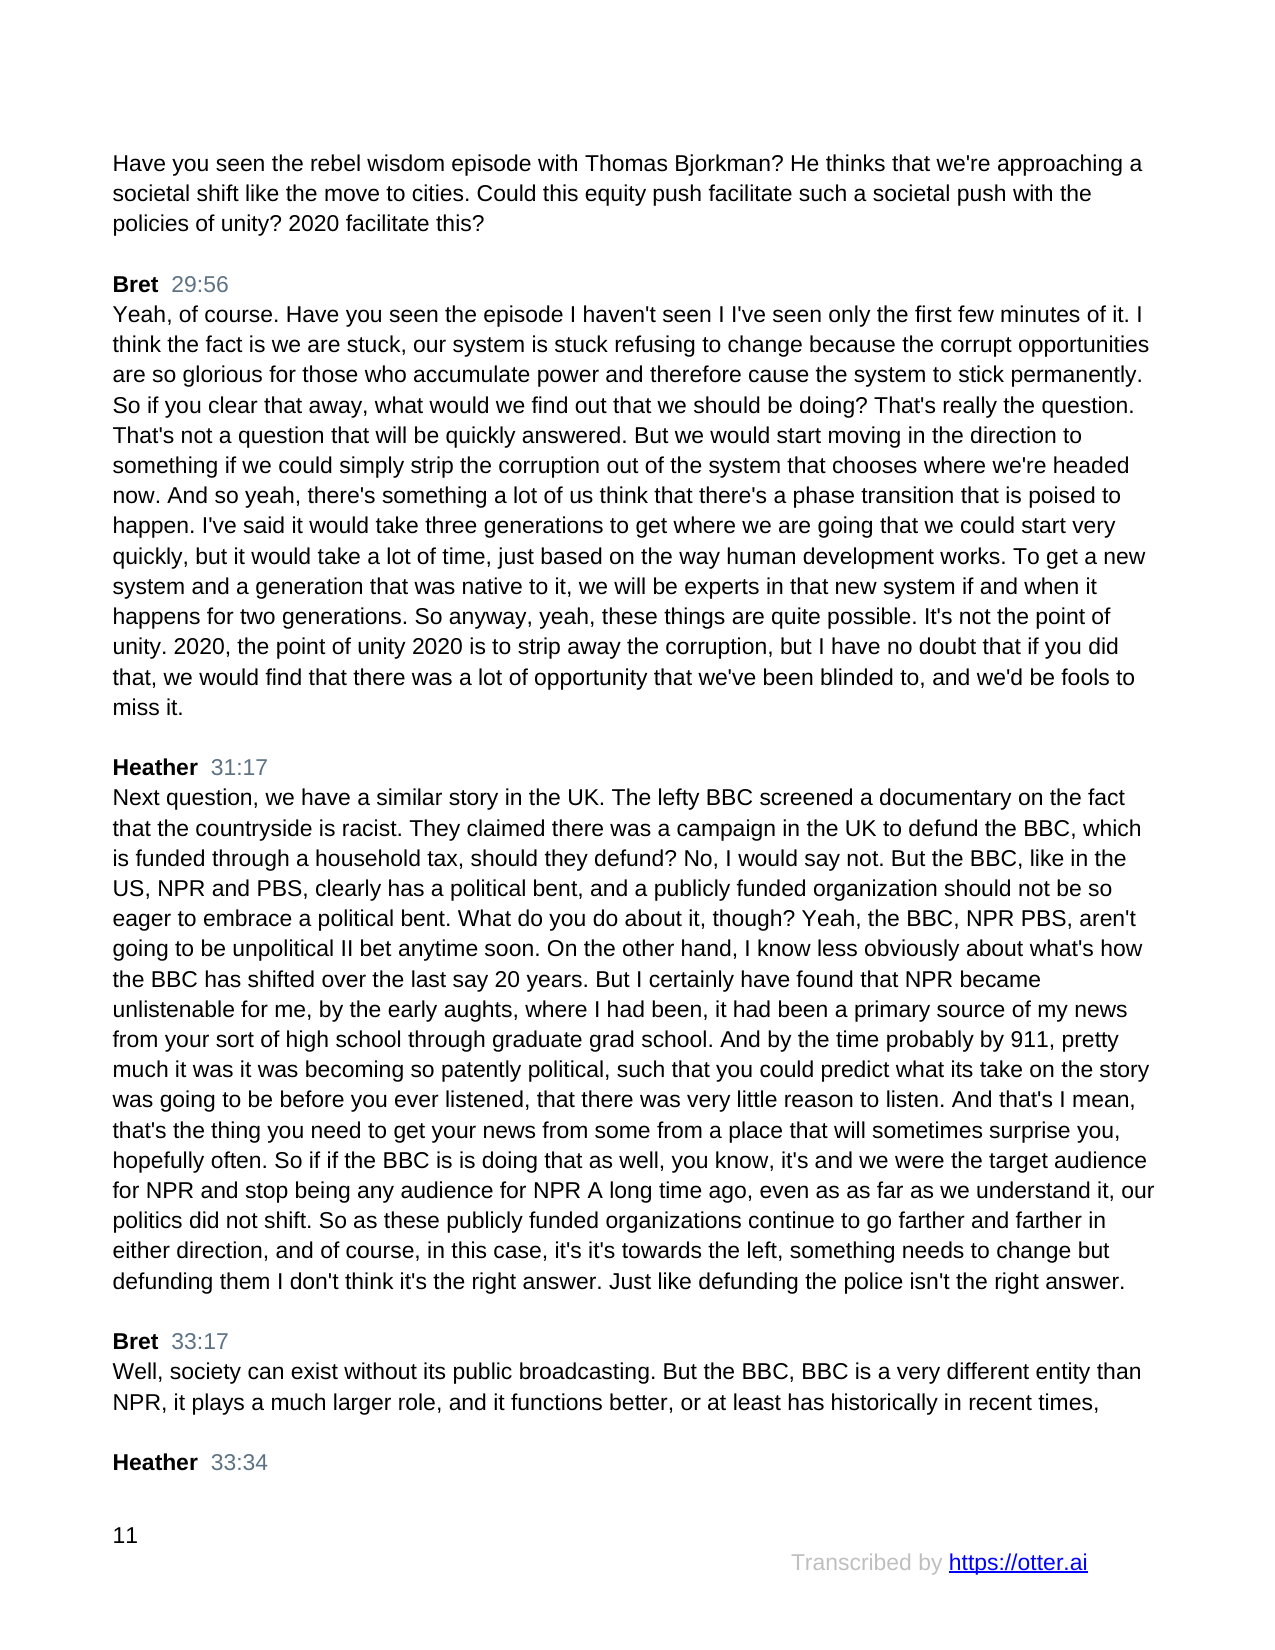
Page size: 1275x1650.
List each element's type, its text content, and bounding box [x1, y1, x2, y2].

text Yeah, of course. Have you seen the episode I haven't seen I I've seen only the first few minutes of it. I think the fact is we are stuck, our system is stuck refusing to change because the corrupt opportunities are so glorious for those who accumulate power and therefore cause the system to stick permanently. So if you clear that away, what would we find out that we should be doing? That's really the question. That's not a question that will be quickly answered. But we would start moving in the direction to something if we could simply strip the corruption out of the system that chooses where we're headed now. And so yeah, there's something a lot of us think that there's a phase transition that is poised to happen. I've said it would take three generations to get where we are going that we could start very quickly, but it would take a lot of time, just based on the way human development works. To get a new system and a generation that was native to it, we will be experts in that new system if and when it happens for two generations. So anyway, yeah, these things are quite possible. It's not the point of unity. 2020, the point of unity 2020 is to strip away the corruption, but I have no doubt that if you did that, we would find that there was a lot of opportunity that we've been blinded to, and we'd be fools to miss it. [112, 301, 1162, 720]
text Have you seen the rebel wisdom episode with Thomas Bjorkman? He thinks that we're approaching a societal shift like the move to cities. Could this equity push facilitate such a societal push with the policies of unity? 2020 facilitate this? [112, 150, 1162, 237]
text Bret 33:17 [112, 1328, 1162, 1354]
text Heather 31:17 [112, 754, 1162, 781]
text Well, society can exist without its public broadcasting. But the BBC, BBC is a very different entity than NPR, it plays a much larger role, and it functions better, or at least has historically in recent times, [112, 1358, 1162, 1415]
text Next question, we have a similar story in the UK. The lefty BBC screened a documentary on the fact that the countryside is racist. They claimed there was a campaign in the UK to defund the BBC, which is funded through a household tax, should they defund? No, I would say not. But the BBC, like in the US, NPR and PBS, clearly has a political bent, and a publicly funded organization should not be so eager to embrace a political bent. What do you do about it, though? Yeah, the BBC, NPR PBS, aren't going to be unpolitical II bet anytime soon. On the other hand, I know less obviously about what's how the BBC has shifted over the last say 20 years. But I certainly have found that NPR became unlistenable for me, by the early aughts, where I had been, it had been a primary source of my news from your sort of high school through graduate grad school. And by the time probably by 911, pretty much it was it was becoming so patently political, such that you could predict what its take on the story was going to be before you ever listened, that there was very little reason to listen. And that's I mean, that's the thing you need to get your news from some from a place that will sometimes surprise you, hopefully often. So if if the BBC is is doing that as well, you know, it's and we were the target audience for NPR and stop being any audience for NPR A long time ago, even as as far as we understand it, our politics did not shift. So as these publicly funded organizations continue to go farther and farther in either direction, and of course, in this case, it's it's towards the left, something needs to change but defunding them I don't think it's the right answer. Just like defunding the police isn't the right answer. [112, 784, 1162, 1294]
text Bret 29:56 [112, 271, 1162, 297]
text Heather 33:34 [112, 1449, 1162, 1475]
